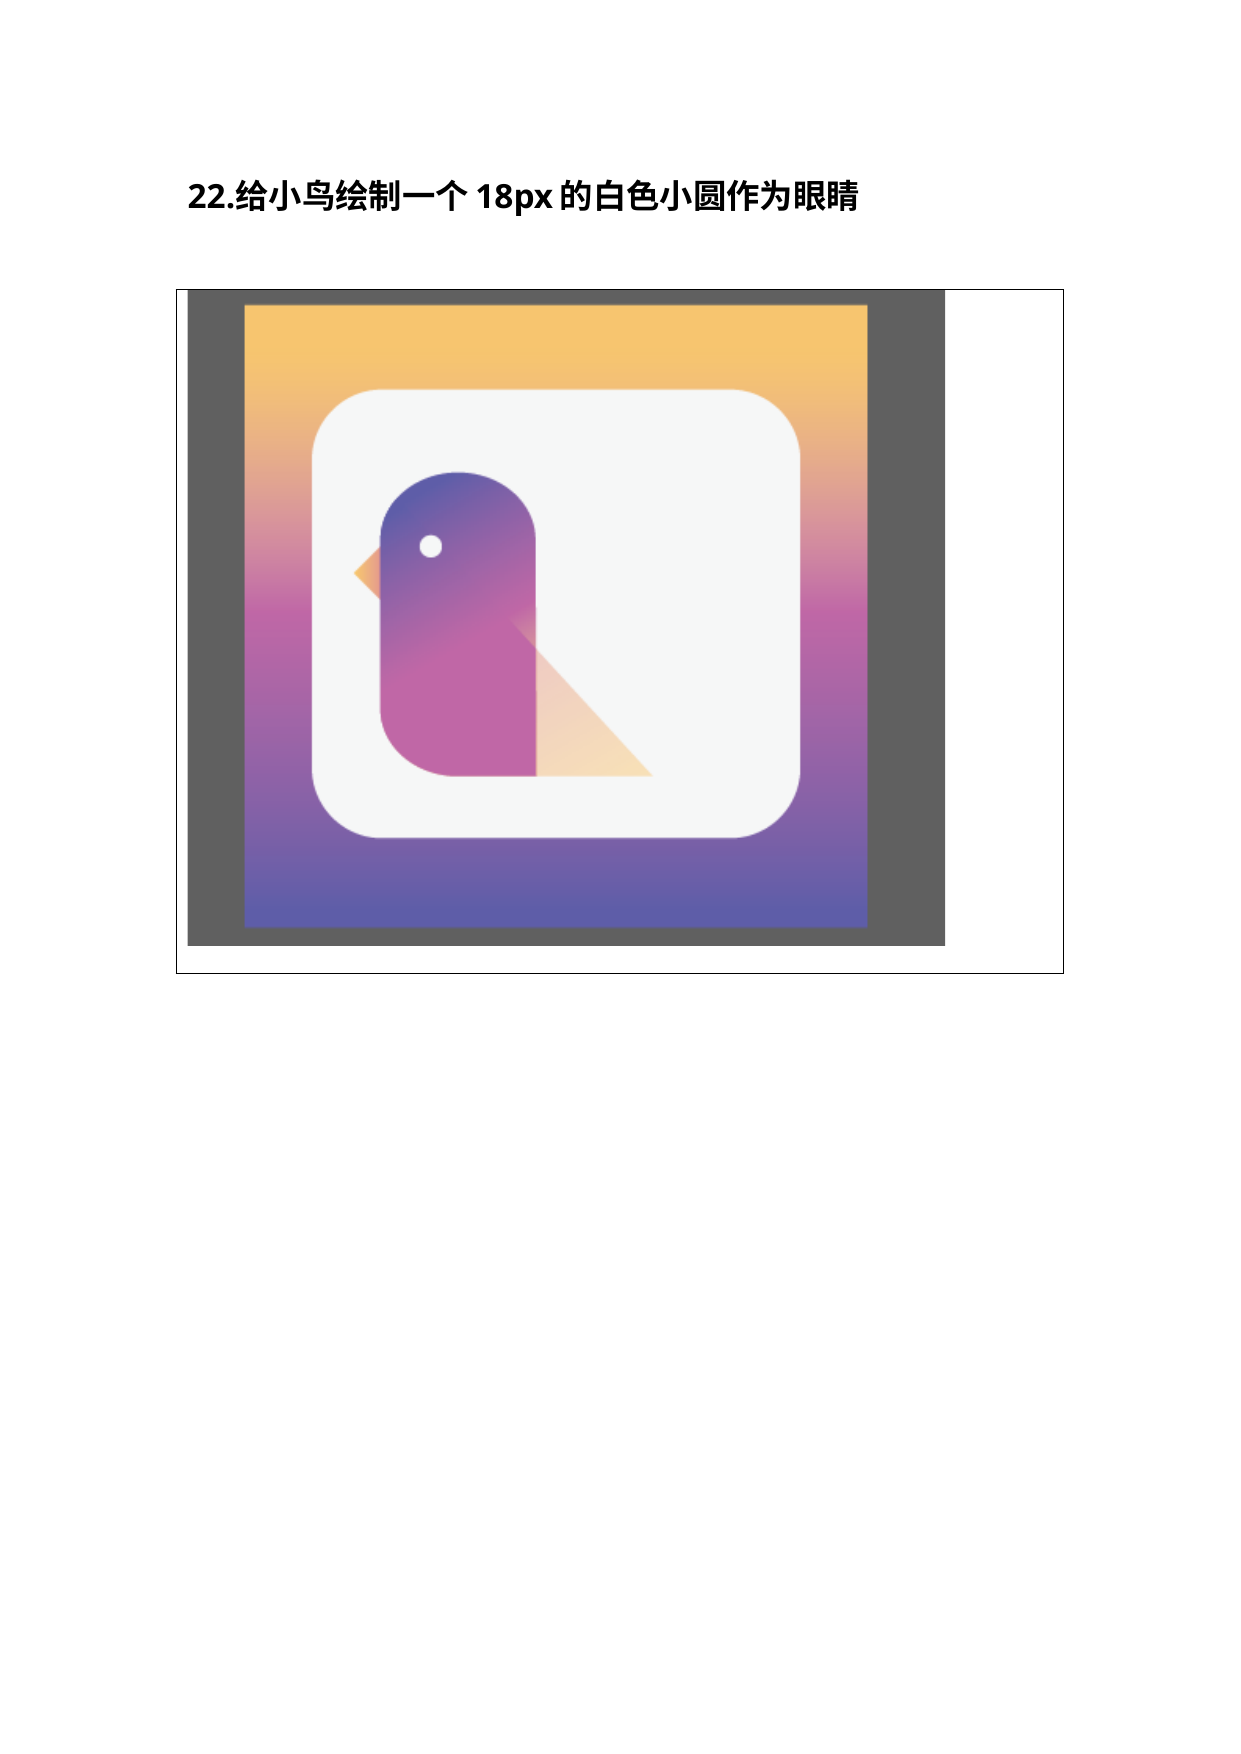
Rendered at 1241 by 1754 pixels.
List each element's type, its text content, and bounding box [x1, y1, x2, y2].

picture [187, 290, 946, 946]
table_header [177, 290, 1063, 973]
subtitle 22.给小鸟绘制一个18px的白色小圆作为眼睛 [187, 162, 1053, 227]
